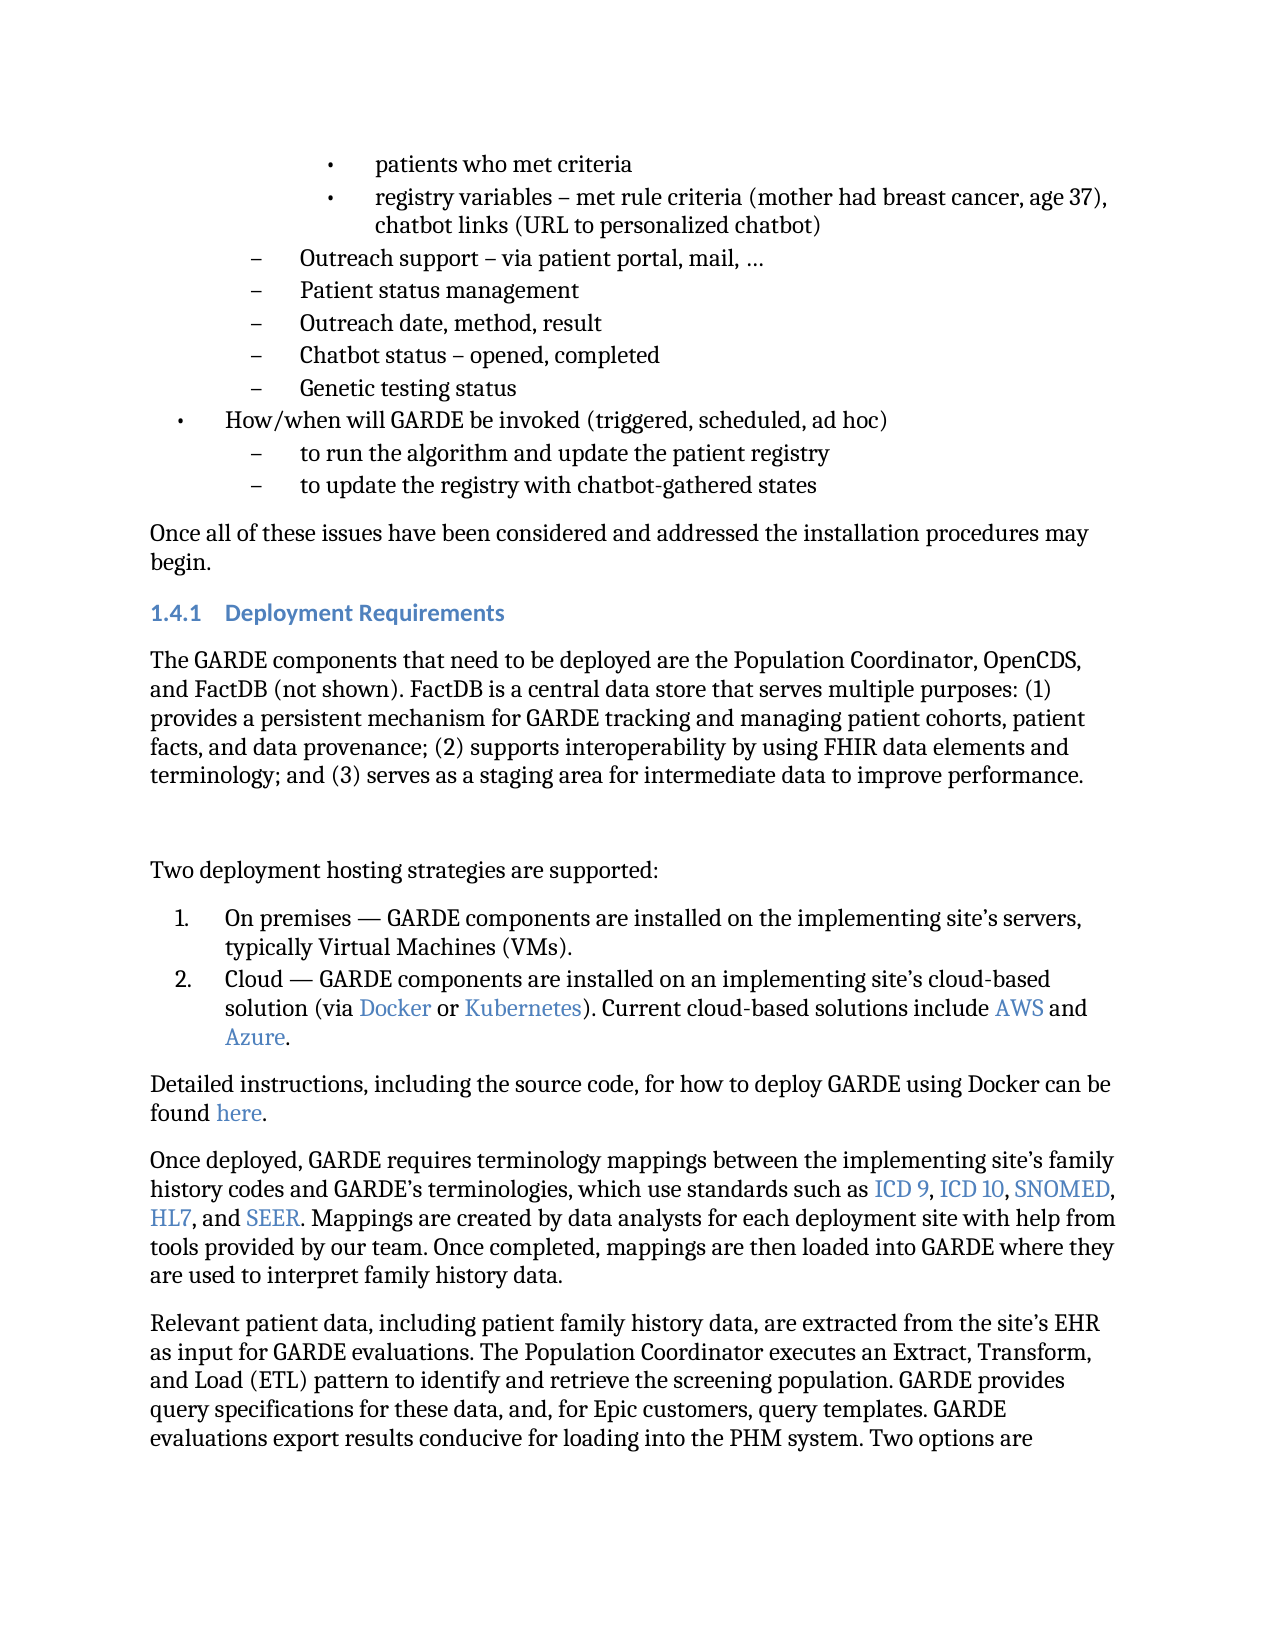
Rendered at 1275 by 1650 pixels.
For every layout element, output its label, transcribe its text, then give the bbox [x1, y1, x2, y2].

text Once deployed, GARDE requires terminology mappings between the implementing site’s family history codes and GARDE’s terminologies, which use standards such as ICD 9, ICD 10, SNOMED, HL7, and SEER. Mappings are created by data analysts for each deployment site with help from tools provided by our team. Once completed, mappings are then loaded into GARDE where they are used to interpret family history data. [150, 1146, 1125, 1290]
subtitle 1.4.1 Deployment Requirements [150, 597, 1125, 628]
list Outreach support – via patient portal, mail, … [250, 244, 1125, 272]
text Once all of these issues have been considered and addressed the installation procedures may begin. [150, 519, 1125, 576]
list Outreach date, method, result [250, 309, 1125, 337]
list patients who met criteria [325, 150, 1125, 179]
list Cloud — GARDE components are installed on an implementing site’s cloud-based solution (via Docker or Kubernetes). Current cloud-based solutions include AWS and Azure. [175, 965, 1125, 1051]
list On premises — GARDE components are installed on the implementing site’s servers, typically Virtual Machines (VMs). [175, 904, 1125, 961]
list registry variables – met rule criteria (mother had breast cancer, age 37), chatbot links (URL to personalized chatbot) [325, 182, 1125, 240]
text Detailed instructions, including the source code, for how to deploy GARDE using Docker can be found here. [150, 1070, 1125, 1128]
list to run the algorithm and update the patient registry [250, 439, 1125, 467]
list Genetic testing status [250, 374, 1125, 402]
text The GARDE components that need to be deployed are the Population Coordinator, OpenCDS, and FactDB (not shown). FactDB is a central data store that serves multiple purposes: (1) provides a persistent mechanism for GARDE tracking and managing patient cohorts, patient facts, and data provenance; (2) supports interoperability by using FHIR data elements and terminology; and (3) serves as a staging area for intermediate data to improve performance. [150, 646, 1125, 790]
list Chatbot status – opened, completed [250, 341, 1125, 370]
list to update the registry with chatbot-gathered states [250, 471, 1125, 500]
list Patient status management [250, 276, 1125, 305]
list How/when will GARDE be invoked (triggered, scheduled, ad hoc) [175, 406, 1125, 435]
text Two deployment hosting strategies are supported: [150, 856, 1125, 885]
